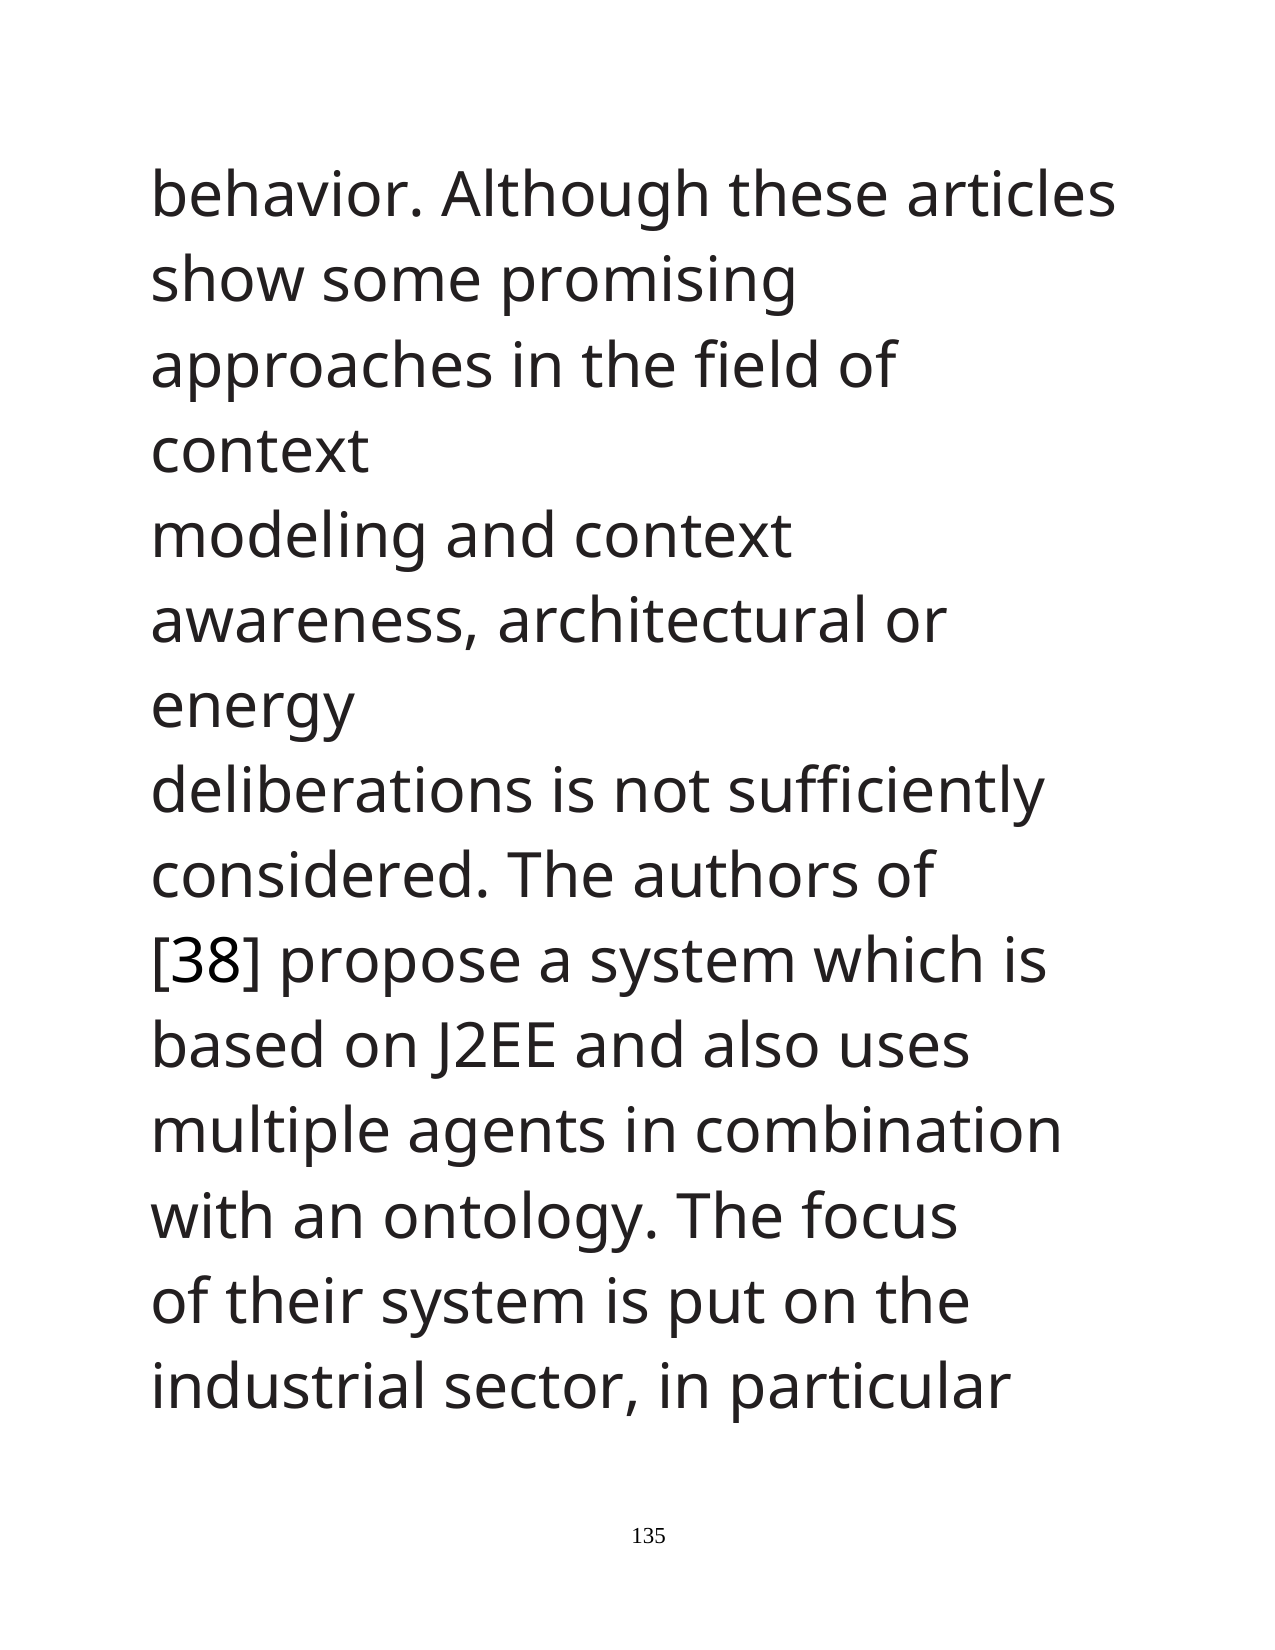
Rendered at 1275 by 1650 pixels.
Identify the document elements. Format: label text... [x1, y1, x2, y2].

text of their system is put on the industrial sector, in particular [150, 1256, 1125, 1427]
text [38] propose a system which is based on J2EE and also uses [150, 916, 1125, 1086]
text deliberations is not suﬃciently considered. The authors of [150, 746, 1125, 916]
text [150, 150, 1125, 235]
text multiple agents in combination with an ontology. The focus [150, 1086, 1125, 1256]
text modeling and context awareness, architectural or energy [150, 490, 1125, 746]
text show some promising approaches in the ﬁeld of context [150, 235, 1125, 490]
